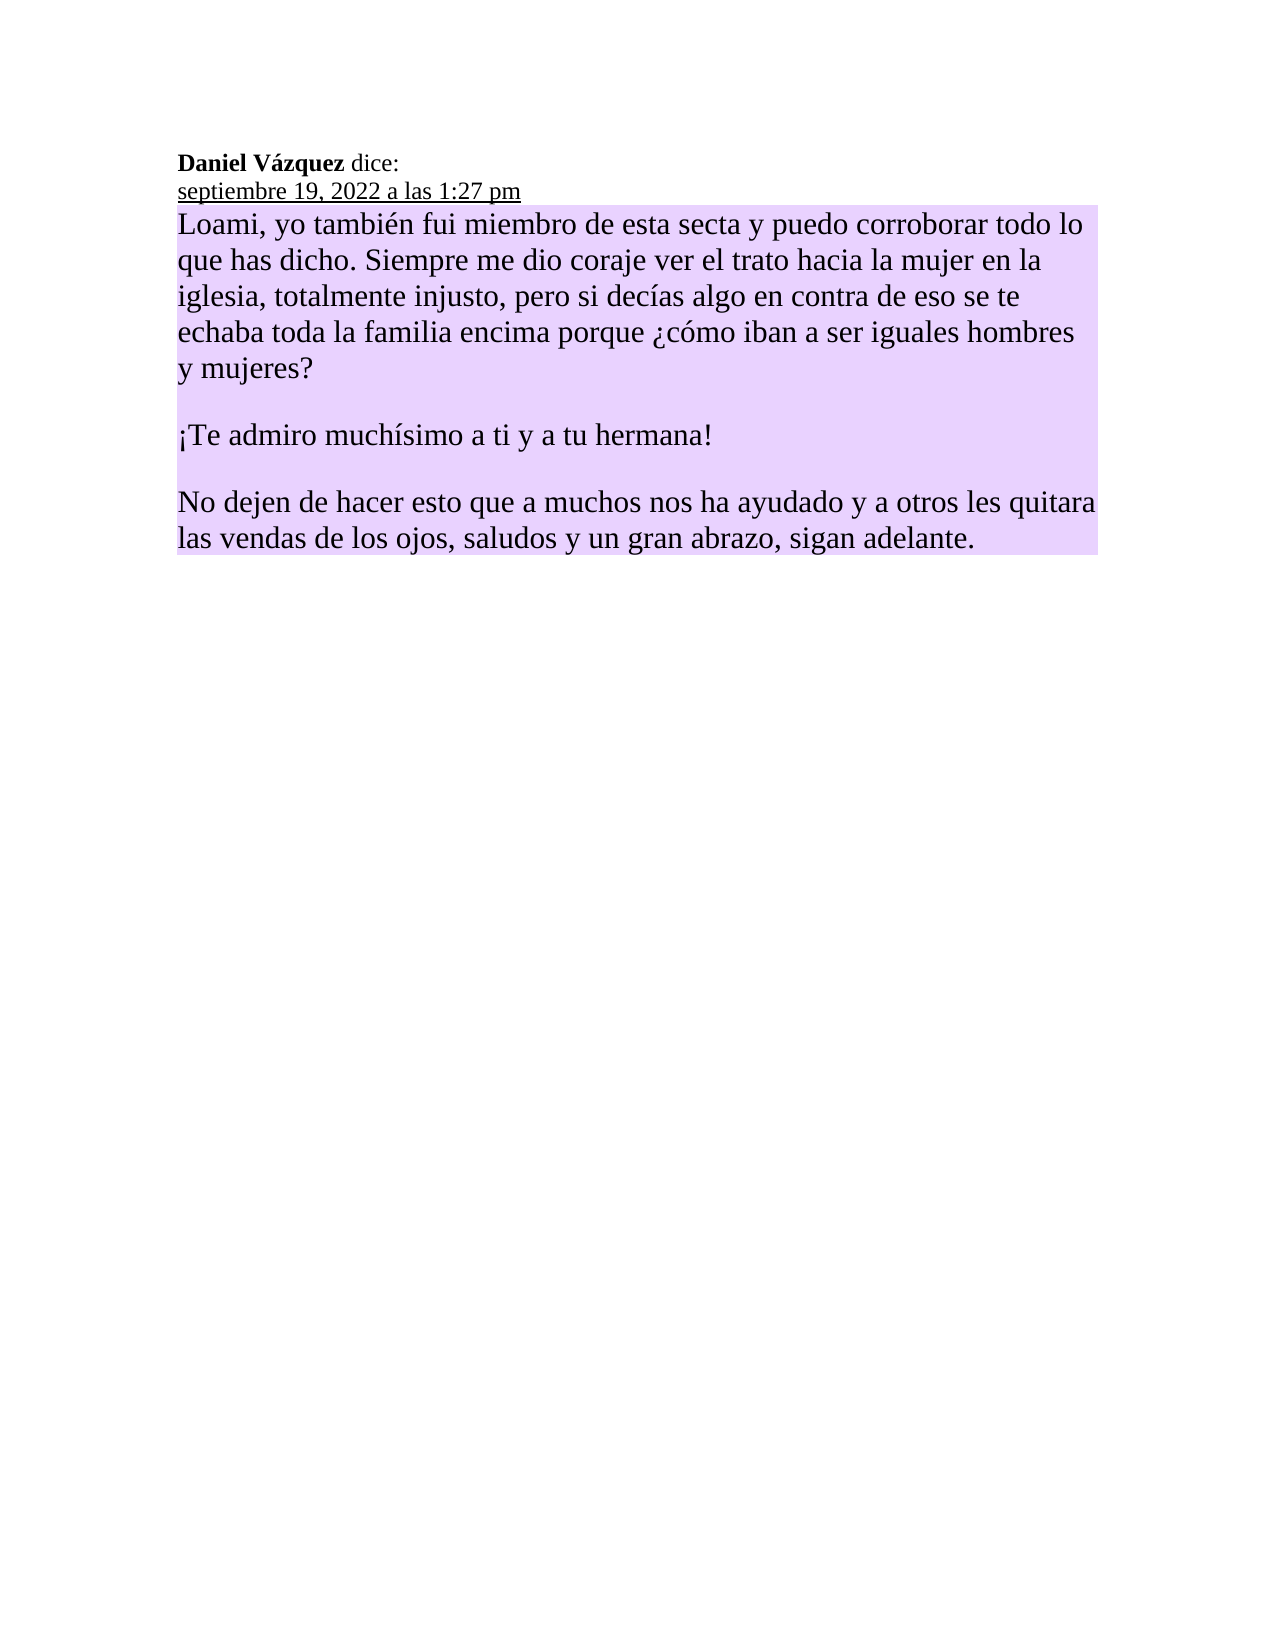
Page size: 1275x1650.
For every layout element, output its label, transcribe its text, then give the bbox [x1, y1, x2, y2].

text No dejen de hacer esto que a muchos nos ha ayudado y a otros les quitara las vendas de los ojos, saludos y un gran abrazo, sigan adelante. [177, 483, 1098, 555]
text Daniel Vázquez dice: [177, 148, 1098, 176]
text ¡Te admiro muchísimo a ti y a tu hermana! [177, 416, 1098, 452]
text septiembre 19, 2022 a las 1:27 pm [177, 176, 1098, 205]
text Loami, yo también fui miembro de esta secta y puedo corroborar todo lo que has dicho. Siempre me dio coraje ver el trato hacia la mujer en la iglesia, totalmente injusto, pero si decías algo en contra de eso se te echaba toda la familia encima porque ¿cómo iban a ser iguales hombres y mujeres? [177, 205, 1098, 385]
